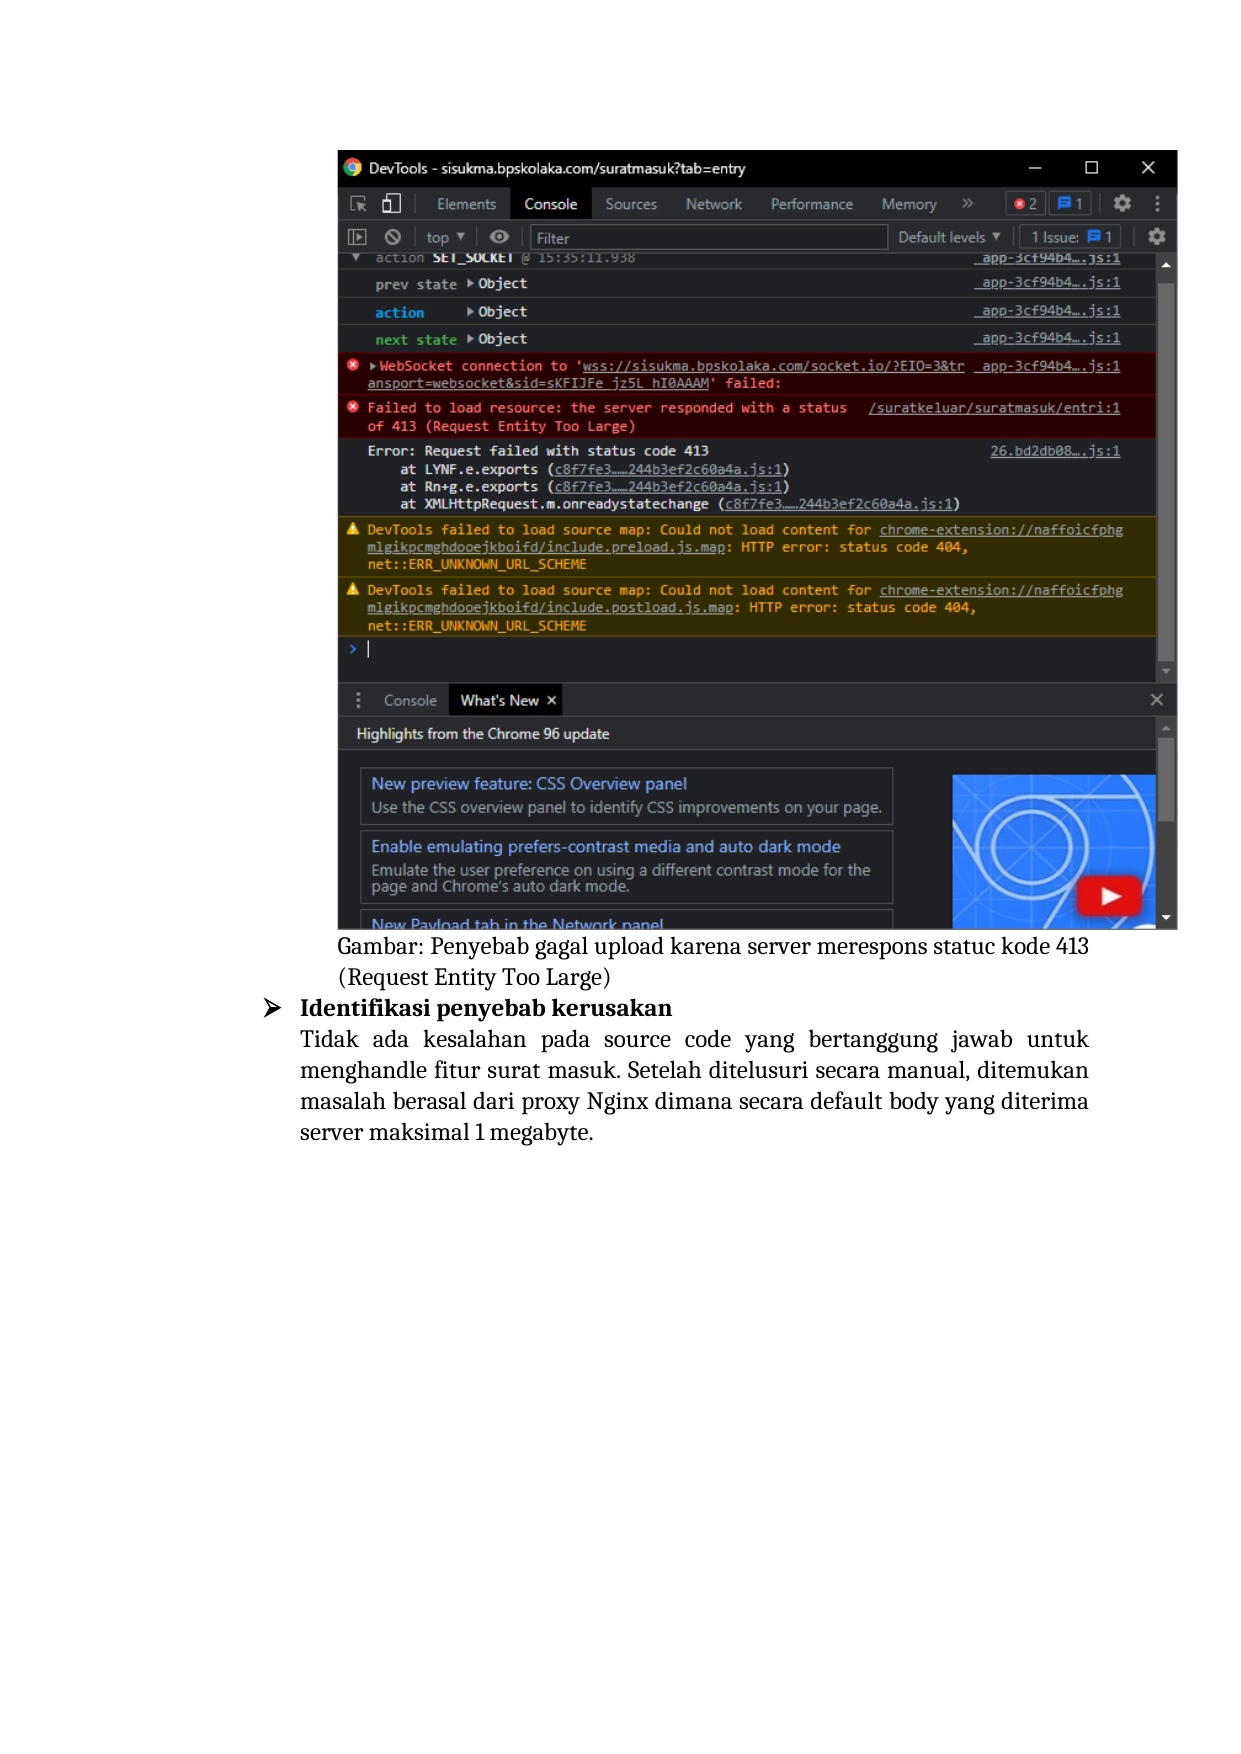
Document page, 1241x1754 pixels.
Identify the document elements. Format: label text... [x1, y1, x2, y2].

list Tidak ada kesalahan pada source code yang bertanggung jawab untuk menghandle fitur surat masuk. Setelah ditelusuri secara manual, ditemukan masalah berasal dari proxy Nginx dimana secara default body yang diterima server maksimal 1 megabyte. [300, 1025, 1090, 1147]
list Identifikasi penyebab kerusakan [262, 994, 1090, 1023]
picture [337, 150, 1178, 930]
list Gambar: Penyebab gagal upload karena server merespons statuc kode 413 (Request Entity Too Large) [337, 932, 1090, 992]
